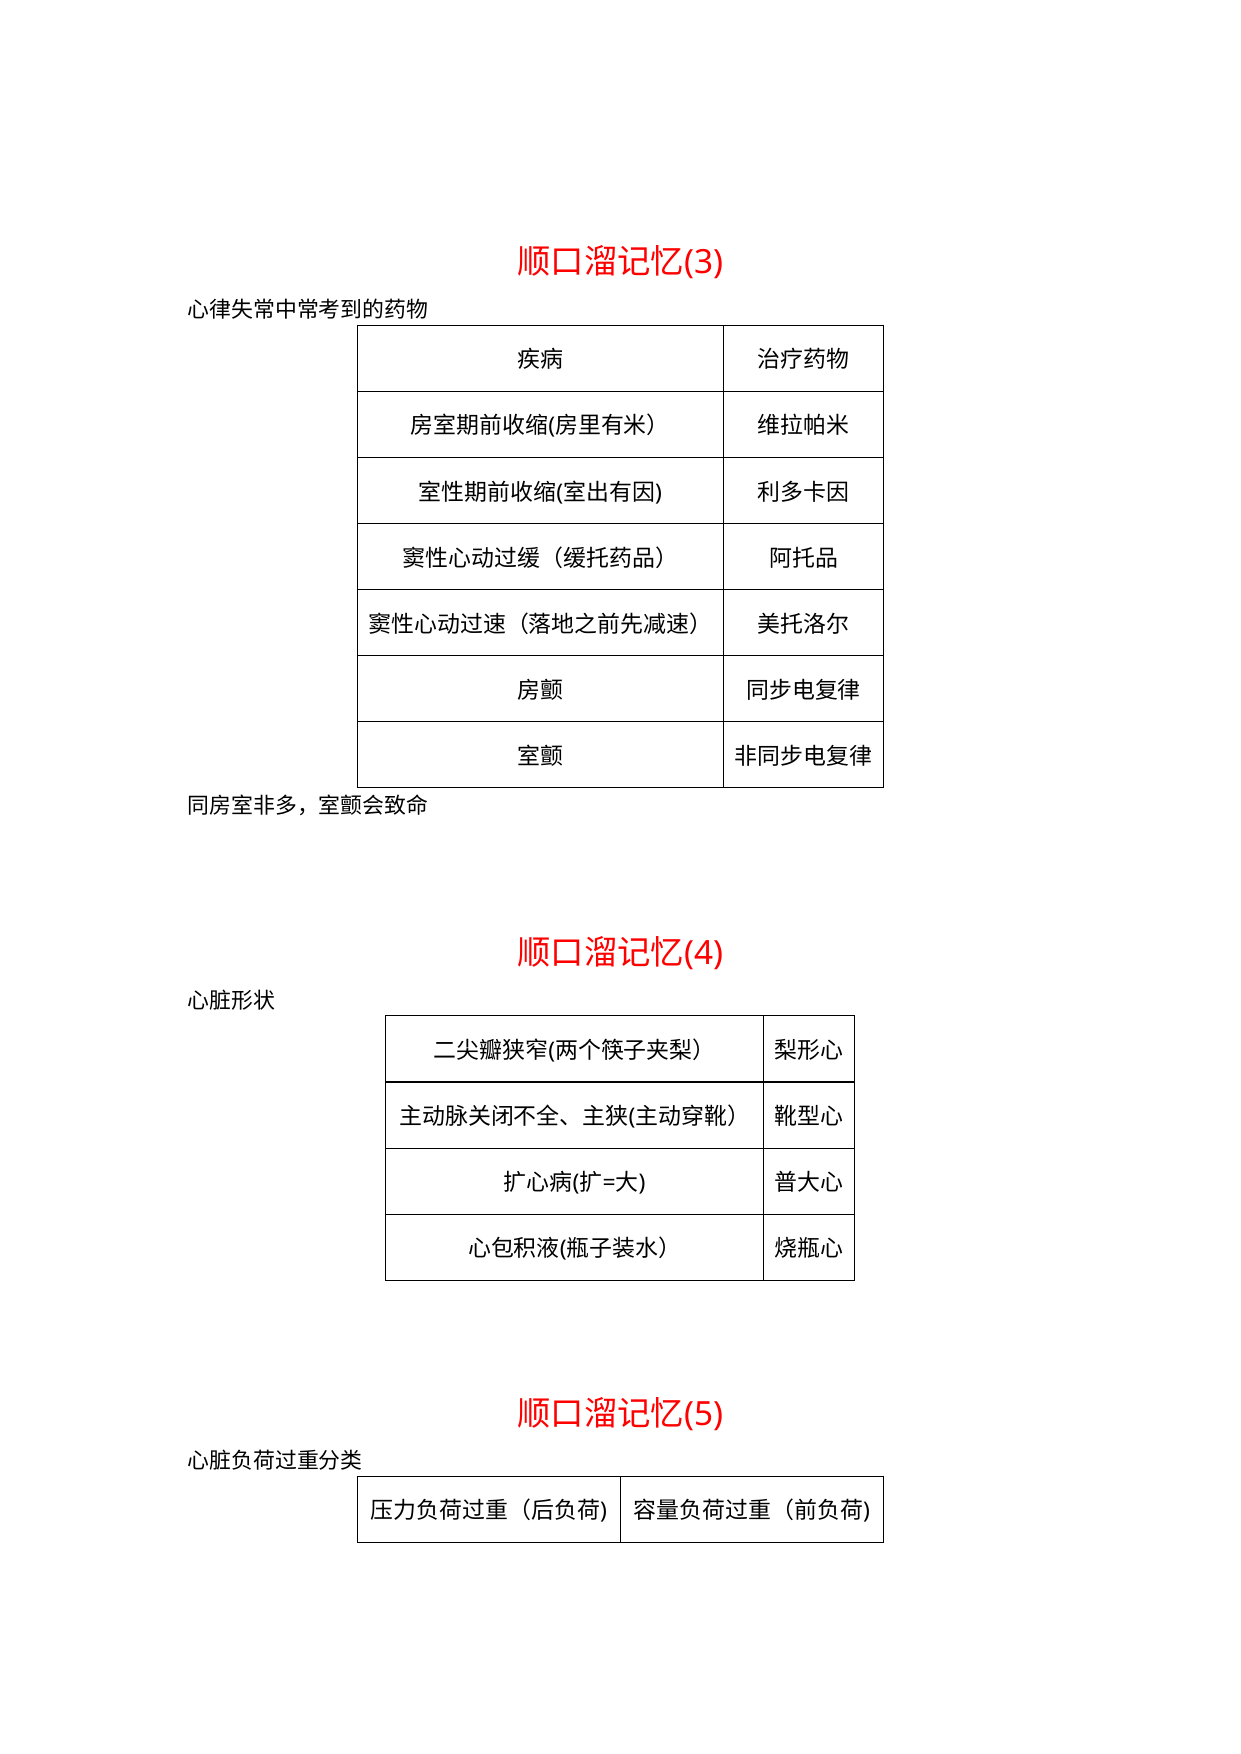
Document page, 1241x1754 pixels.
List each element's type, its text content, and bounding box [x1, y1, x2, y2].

table_cell 房室期前收缩(房里有米） [358, 392, 723, 457]
table_cell 美托洛尔 [724, 590, 883, 655]
table_cell 维拉帕米 [724, 392, 883, 457]
table_header 二尖瓣狭窄(两个筷子夹梨） [386, 1016, 763, 1081]
table_header 压力负荷过重（后负荷) [358, 1477, 620, 1542]
table_cell 窦性心动过速（落地之前先减速） [358, 590, 723, 655]
table_cell 窦性心动过缓（缓托药品） [358, 524, 723, 589]
text 心脏负荷过重分类 [187, 1443, 1053, 1476]
table_header 梨形心 [764, 1016, 854, 1081]
table_cell 主动脉关闭不全、主狭(主动穿靴） [386, 1083, 763, 1147]
text 同房室非多，室颤会致命 [187, 788, 1053, 820]
table_cell 室颤 [358, 722, 723, 787]
table_cell 室性期前收缩(室出有因) [358, 458, 723, 523]
text 顺口溜记忆(4) [187, 918, 1053, 983]
table_cell 利多卡因 [724, 458, 883, 523]
table_cell 靴型心 [764, 1083, 854, 1147]
text 顺口溜记忆(5) [187, 1378, 1053, 1443]
table_cell 心包积液(瓶子装水） [386, 1215, 763, 1279]
text 顺口溜记忆(3) [187, 227, 1053, 292]
table_cell 阿托品 [724, 524, 883, 589]
text 心脏形状 [187, 983, 1053, 1015]
table_header 容量负荷过重（前负荷) [621, 1477, 883, 1542]
table_header 疾病 [358, 326, 723, 391]
table_cell 烧瓶心 [764, 1215, 854, 1279]
table_cell 扩心病(扩=大) [386, 1149, 763, 1213]
table_cell 房颤 [358, 656, 723, 721]
text 心律失常中常考到的药物 [187, 292, 1053, 324]
table_cell 非同步电复律 [724, 722, 883, 787]
table_header 治疗药物 [724, 326, 883, 391]
table_cell 普大心 [764, 1149, 854, 1213]
table_cell 同步电复律 [724, 656, 883, 721]
